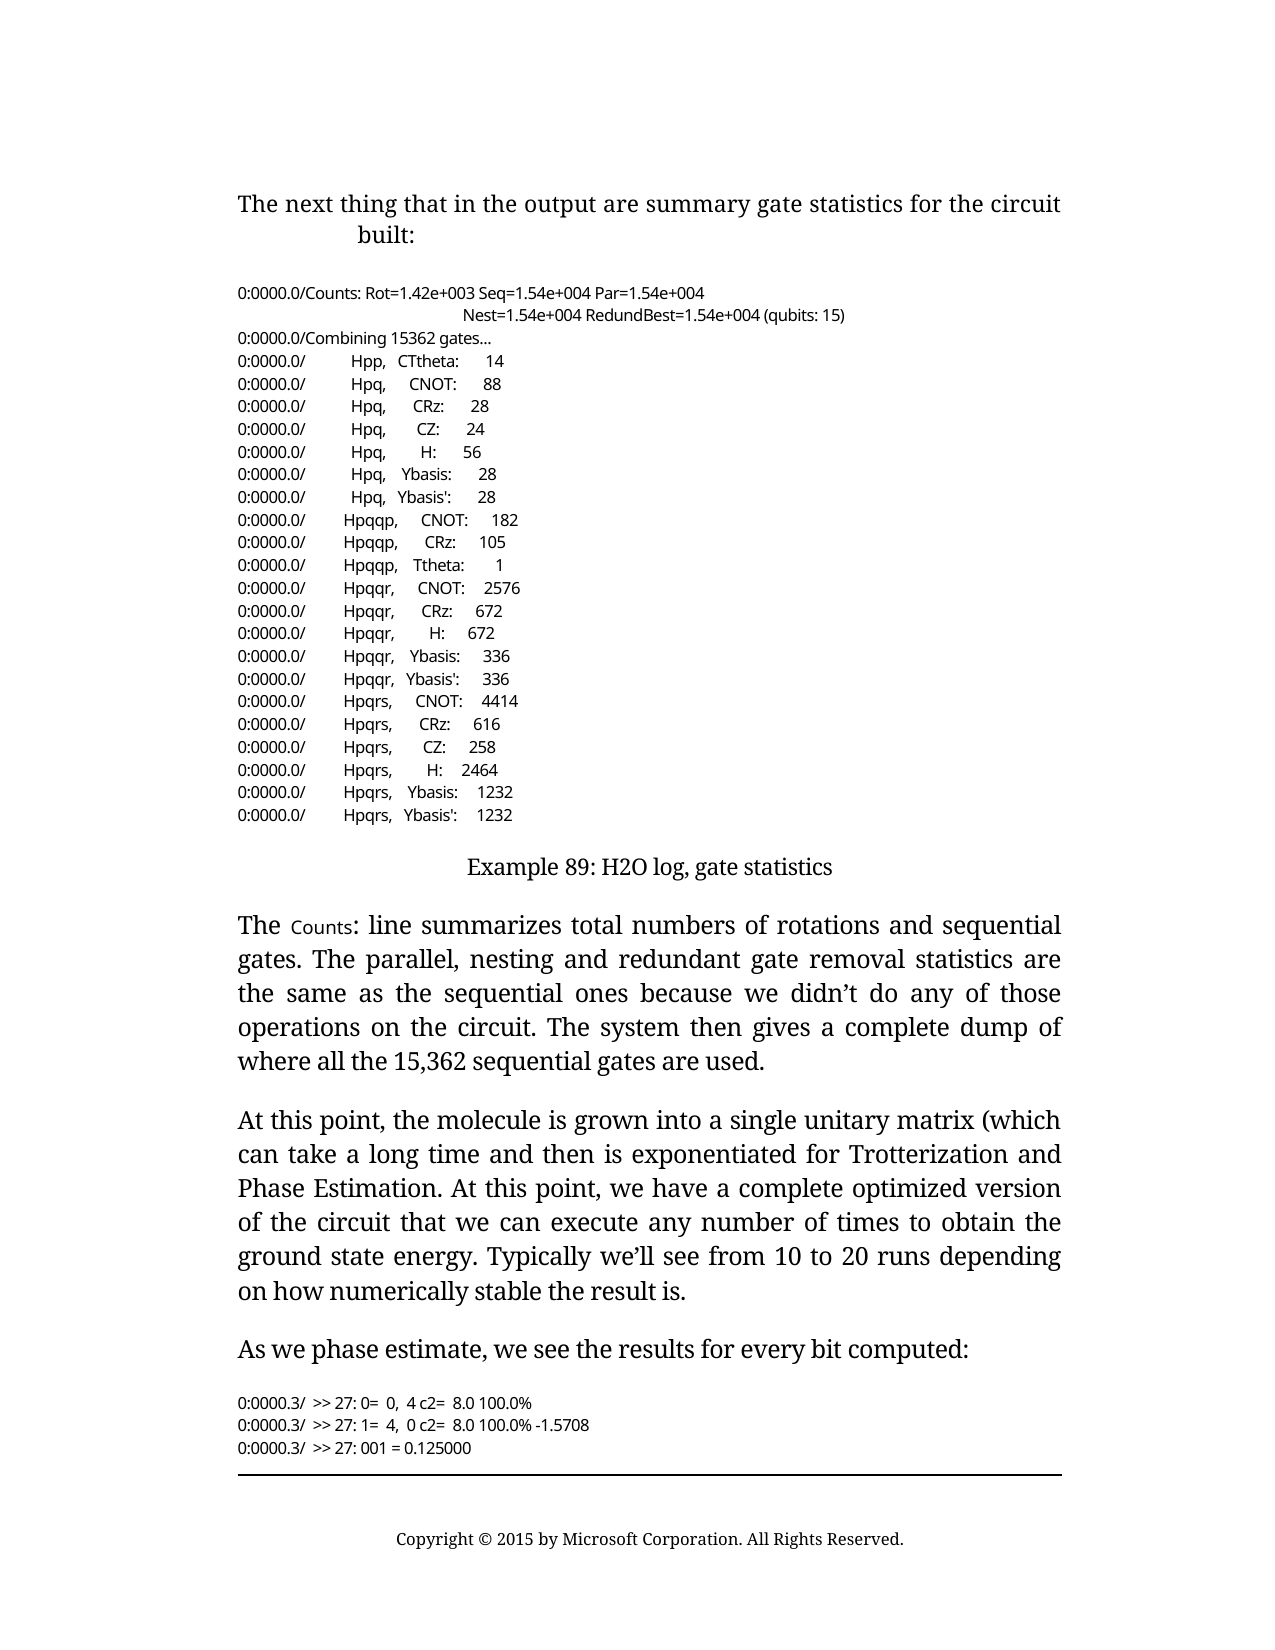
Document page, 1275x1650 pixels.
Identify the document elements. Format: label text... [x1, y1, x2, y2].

list 0:0000.0/ Hpq, Ybasis': 28 [237, 486, 1062, 508]
list 0:0000.0/ Hpqqr, CRz: 672 [237, 599, 1062, 622]
list 0:0000.0/ Hpq, CZ: 24 [237, 417, 1062, 440]
list 0:0000.0/ Hpqrs, CZ: 258 [237, 735, 1062, 758]
list 0:0000.0/ Hpq, CNOT: 88 [237, 372, 1062, 395]
list 0:0000.0/ Hpqrs, CRz: 616 [237, 713, 1062, 735]
list 0:0000.0/ Hpqqr, Ybasis: 336 [237, 644, 1062, 667]
list 0:0000.0/ Hpqqp, CRz: 105 [237, 531, 1062, 554]
list 0:0000.3/ >> 27: 001 = 0.125000 [237, 1437, 1062, 1459]
text The Counts: line summarizes total numbers of rotations and sequential gates. The parallel, nesting and redundant gate removal statistics are the same as the sequential ones because we didn’t do any of those operations on the circuit. The system then gives a complete dump of where all the 15,362 sequential gates are used. [237, 907, 1062, 1078]
list Nest=1.54e+004 RedundBest=1.54e+004 (qubits: 15) [387, 304, 1062, 327]
list 0:0000.0/ Hpqrs, CNOT: 4414 [237, 690, 1062, 713]
list 0:0000.0/ Hpp, CTtheta: 14 [237, 349, 1062, 372]
list 0:0000.3/ >> 27: 0= 0, 4 c2= 8.0 100.0% [237, 1391, 1062, 1414]
list 0:0000.0/ Hpqqr, CNOT: 2576 [237, 576, 1062, 599]
list 0:0000.0/ Hpqqp, CNOT: 182 [237, 508, 1062, 531]
text The next thing that in the output are summary gate statistics for the circuit built: [237, 187, 1062, 250]
list 0:0000.0/ Hpq, H: 56 [237, 440, 1062, 463]
text At this point, the molecule is grown into a single unitary matrix (which can take a long time and then is exponentiated for Trotterization and Phase Estimation. At this point, we have a complete optimized version of the circuit that we can execute any number of times to obtain the ground state energy. Typically we’ll see from 10 to 20 runs depending on how numerically stable the result is. [237, 1103, 1062, 1307]
list 0:0000.0/Counts: Rot=1.42e+003 Seq=1.54e+004 Par=1.54e+004 [237, 281, 1062, 304]
text As we phase estimate, we see the results for every bit computed: [237, 1332, 1062, 1366]
list 0:0000.0/Combining 15362 gates... [237, 327, 1062, 349]
list 0:0000.0/ Hpqqr, Ybasis': 336 [237, 667, 1062, 690]
list 0:0000.0/ Hpqqp, Ttheta: 1 [237, 554, 1062, 576]
list 0:0000.0/ Hpqrs, Ybasis': 1232 [237, 803, 1062, 826]
list 0:0000.0/ Hpq, Ybasis: 28 [237, 463, 1062, 486]
list 0:0000.3/ >> 27: 1= 4, 0 c2= 8.0 100.0% -1.5708 [237, 1414, 1062, 1437]
list 0:0000.0/ Hpqqr, H: 672 [237, 622, 1062, 644]
list 0:0000.0/ Hpqrs, H: 2464 [237, 758, 1062, 781]
list 0:0000.0/ Hpq, CRz: 28 [237, 395, 1062, 417]
list 0:0000.0/ Hpqrs, Ybasis: 1232 [237, 781, 1062, 803]
